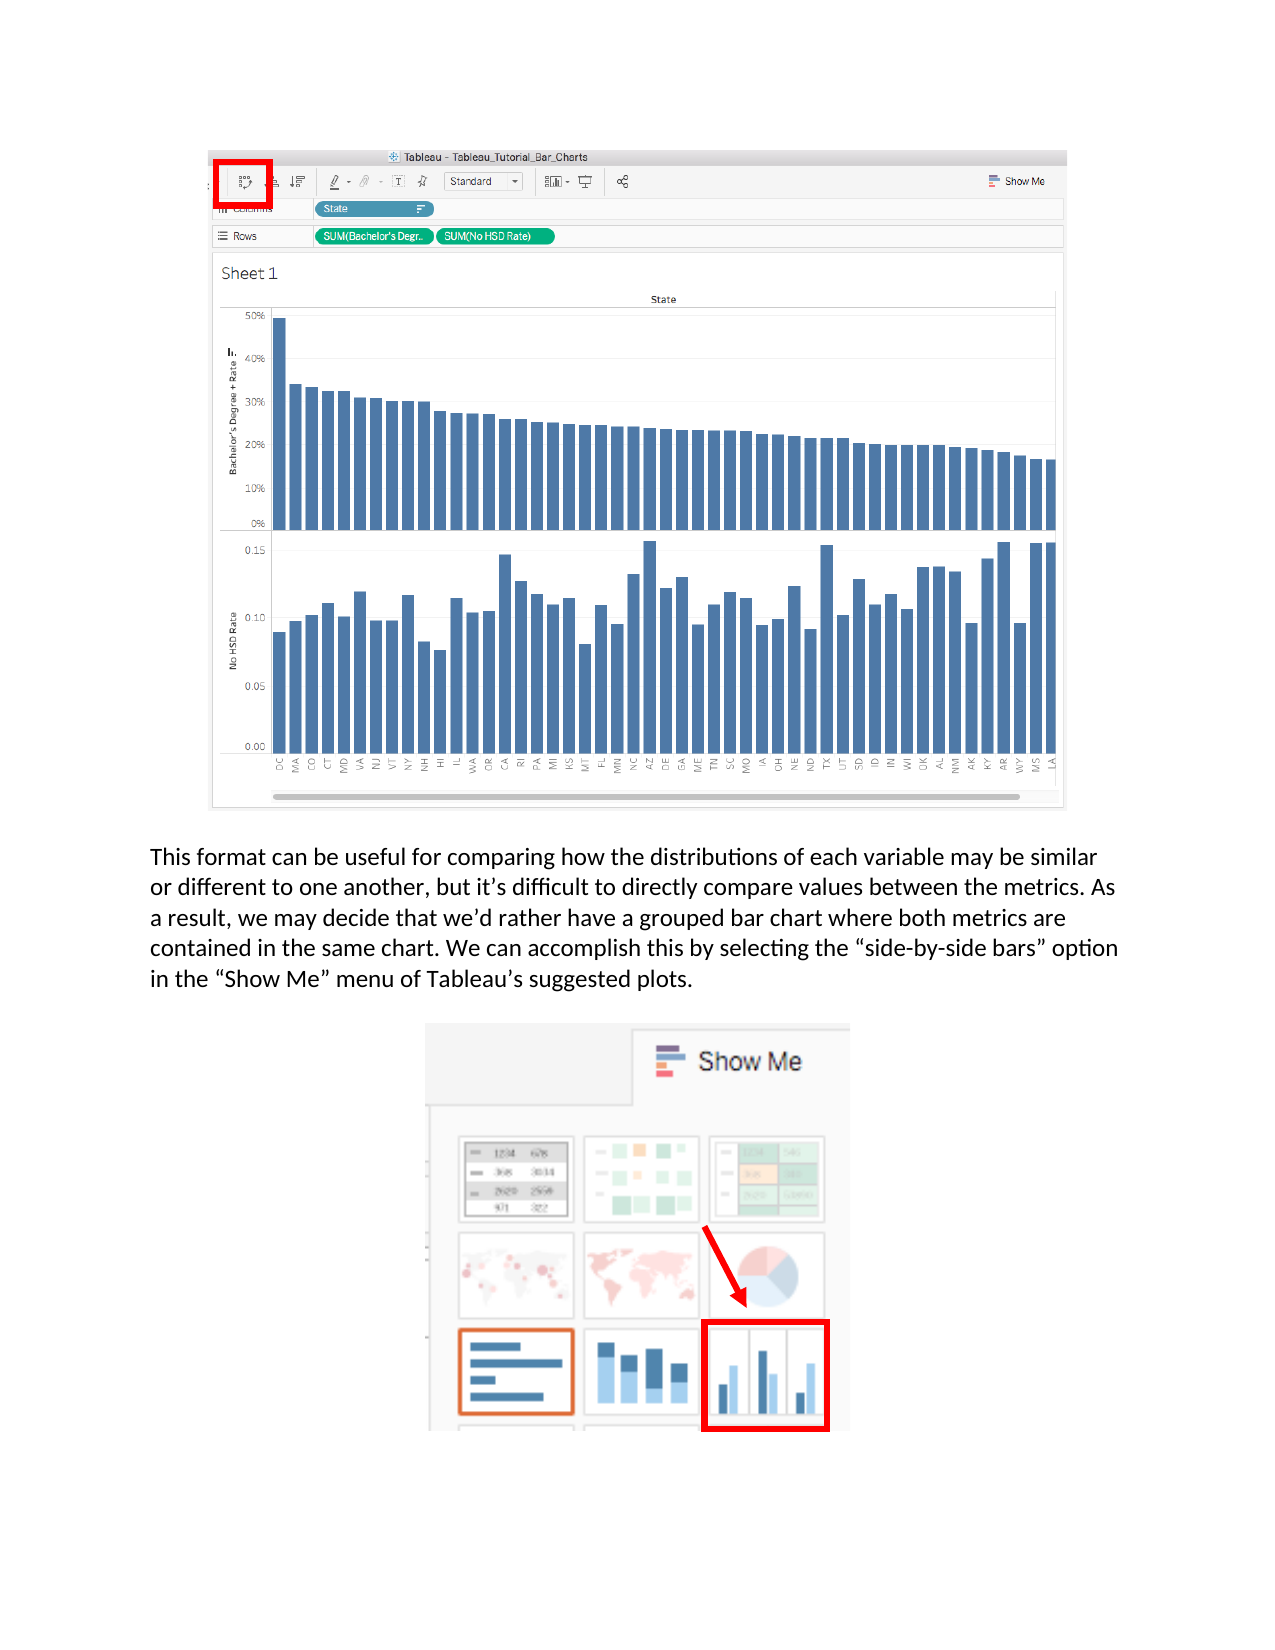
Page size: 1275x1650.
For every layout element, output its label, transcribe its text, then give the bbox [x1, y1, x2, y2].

picture [207, 150, 1068, 811]
picture [425, 1023, 851, 1431]
picture [708, 1325, 824, 1426]
text This format can be useful for comparing how the distributions of each variable may be similar or different to one another, but it’s difficult to directly compare values between the metrics. As a result, we may decide that we’d rather have a grouped bar chart where both metrics are contained in the same chart. We can accomplish this by selecting the “side-by-side bars” option in the “Show Me” menu of Tableau’s suggested plots. [150, 841, 1125, 993]
